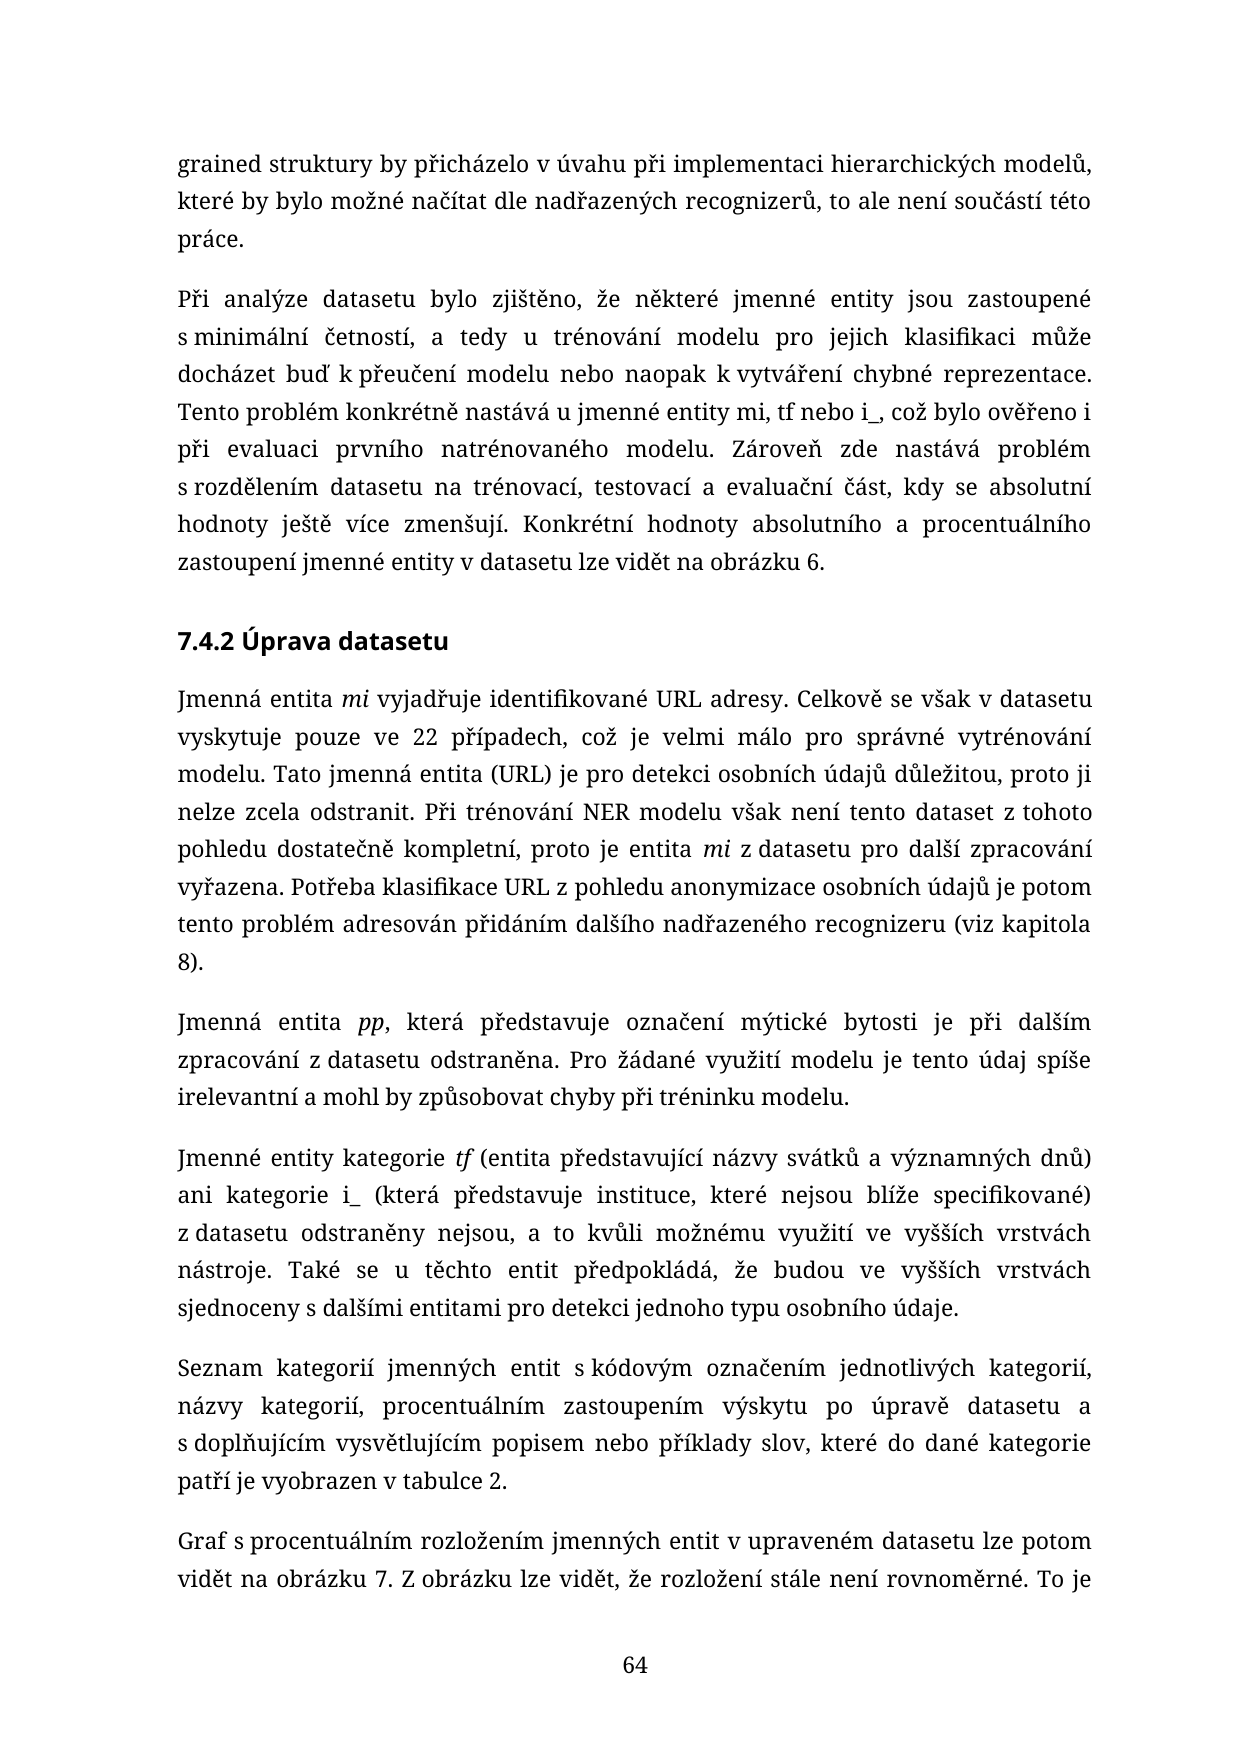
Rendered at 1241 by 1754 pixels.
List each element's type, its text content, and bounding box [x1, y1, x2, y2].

text Seznam kategorií jmenných entit s kódovým označením jednotlivých kategorií, názvy kategorií, procentuálním zastoupením výskytu po úpravě datasetu a s doplňujícím vysvětlujícím popisem nebo příklady slov, které do dané kategorie patří je vyobrazen v tabulce 2. [177, 1352, 1092, 1496]
text Při analýze datasetu bylo zjištěno, že některé jmenné entity jsou zastoupené s minimální četností, a tedy u trénování modelu pro jejich klasifikaci může docházet buď k přeučení modelu nebo naopak k vytváření chybné reprezentace. Tento problém konkrétně nastává u jmenné entity mi, tf nebo i_, což bylo ověřeno i při evaluaci prvního natrénovaného modelu. Zároveň zde nastává problém s rozdělením datasetu na trénovací, testovací a evaluační část, kdy se absolutní hodnoty ještě více zmenšují. Konkrétní hodnoty absolutního a procentuálního zastoupení jmenné entity v datasetu lze vidět na obrázku 6. [177, 283, 1092, 577]
text Jmenné entity kategorie tf (entita představující názvy svátků a významných dnů) ani kategorie i_ (která představuje instituce, které nejsou blíže specifikované) z datasetu odstraněny nejsou, a to kvůli možnému využití ve vyšších vrstvách nástroje. Také se u těchto entit předpokládá, že budou ve vyšších vrstvách sjednoceny s dalšími entitami pro detekci jednoho typu osobního údaje. [177, 1142, 1092, 1323]
text Jmenná entita pp, která představuje označení mýtické bytosti je při dalším zpracování z datasetu odstraněna. Pro žádané využití modelu je tento údaj spíše irelevantní a mohl by způsobovat chyby při tréninku modelu. [177, 1006, 1092, 1112]
text Jmenná entita mi vyjadřuje identifikované URL adresy. Celkově se však v datasetu vyskytuje pouze ve 22 případech, což je velmi málo pro správné vytrénování modelu. Tato jmenná entita (URL) je pro detekci osobních údajů důležitou, proto ji nelze zcela odstranit. Při trénování NER modelu však není tento dataset z tohoto pohledu dostatečně kompletní, proto je entita mi z datasetu pro další zpracování vyřazena. Potřeba klasifikace URL z pohledu anonymizace osobních údajů je potom tento problém adresován přidáním dalšího nadřazeného recognizeru (viz kapitola 8). [177, 683, 1092, 977]
subtitle Úprava datasetu [177, 624, 1092, 658]
